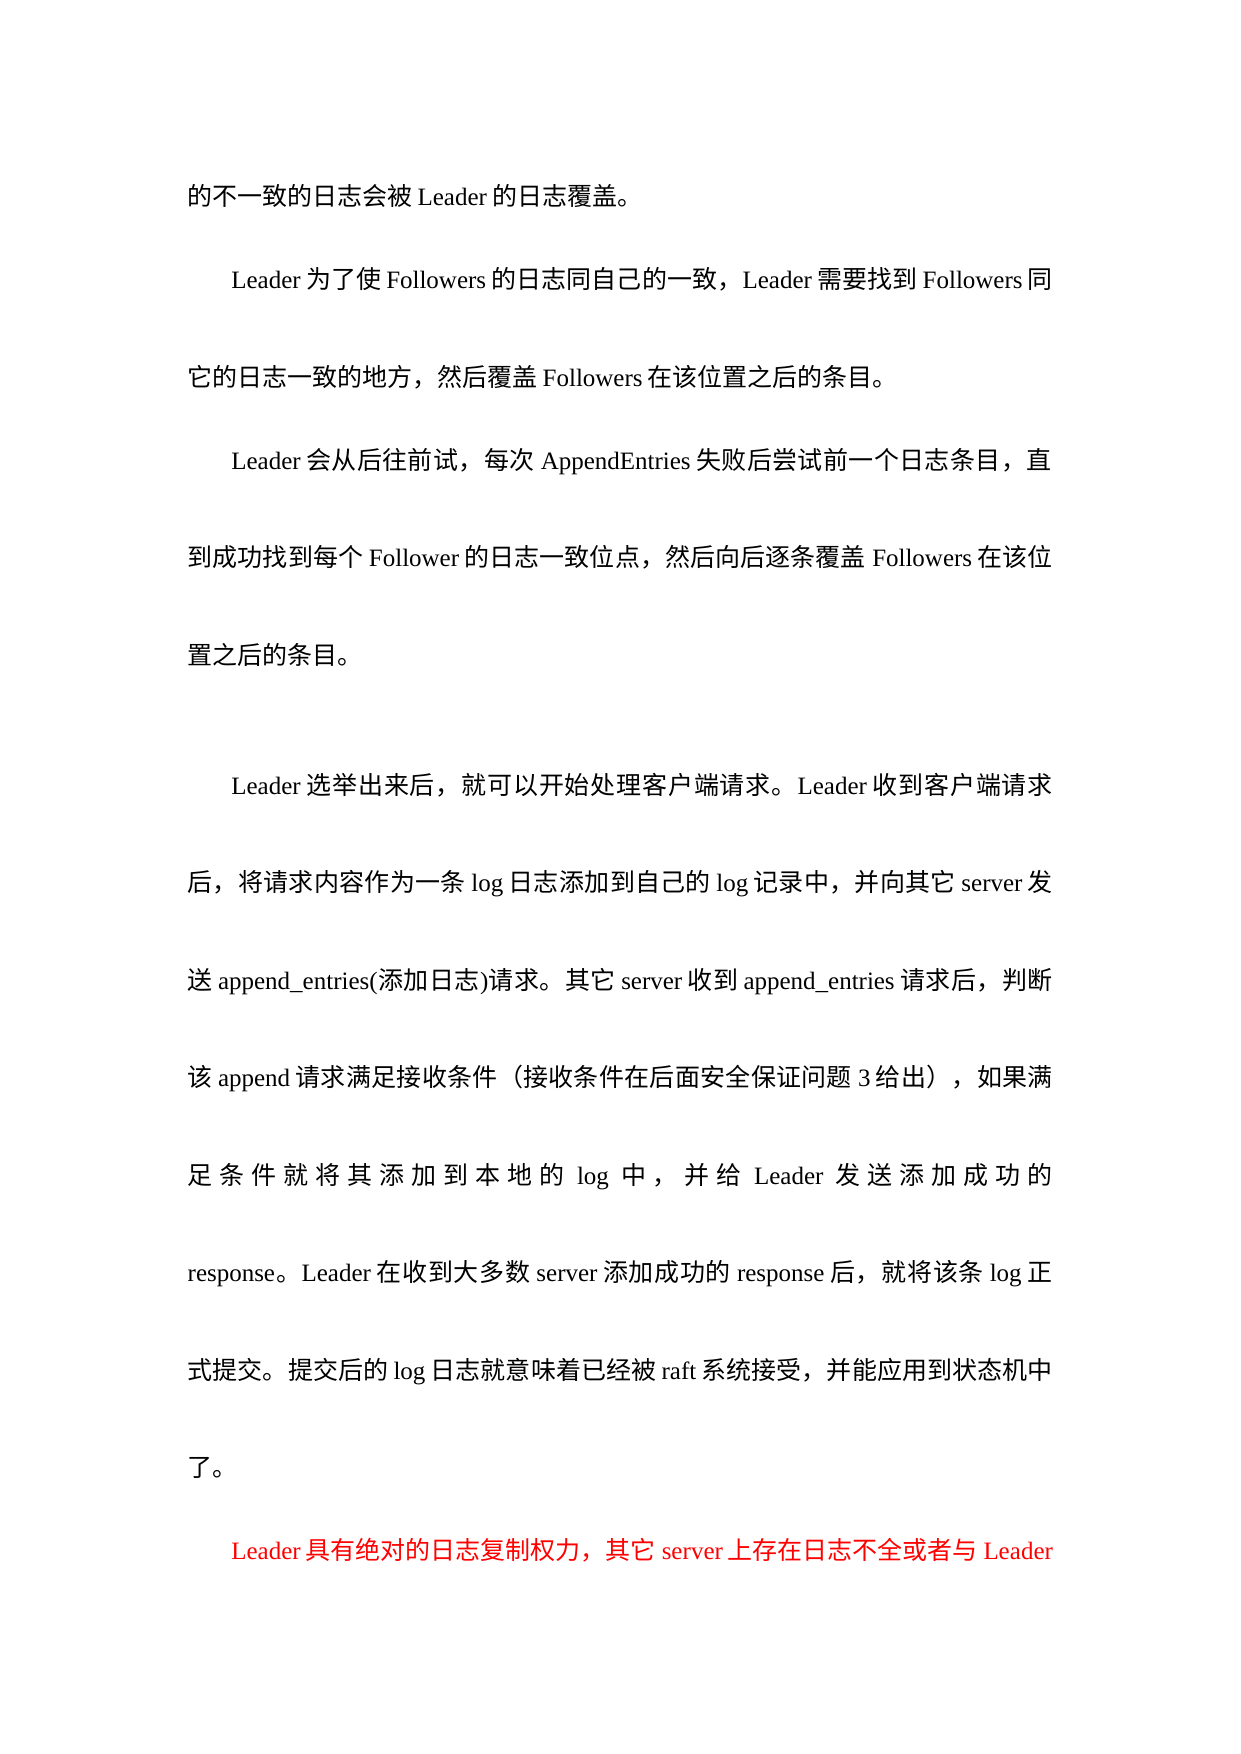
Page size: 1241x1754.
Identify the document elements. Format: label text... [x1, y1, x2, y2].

text Leader具有绝对的日志复制权力，其它server上存在日志不全或者与Leader日志不一致的情况时，一切都以Leader上的日志为主，最终所有server上的日志都会复制成与Leader一致的状态。 [187, 1516, 1053, 1581]
text Leader为了使Followers的日志同自己的一致，Leader需要找到Followers同它的日志一致的地方，然后覆盖Followers在该位置之后的条目。 [187, 245, 1053, 408]
text Leader通过强制Followers复制它的日志来处理日志的不一致，Followers上的不一致的日志会被Leader的日志覆盖。 [187, 162, 1053, 227]
text Leader会从后往前试，每次AppendEntries失败后尝试前一个日志条目，直到成功找到每个Follower的日志一致位点，然后向后逐条覆盖Followers在该位置之后的条目。 [187, 426, 1053, 686]
text Leader选举出来后，就可以开始处理客户端请求。Leader收到客户端请求后，将请求内容作为一条log日志添加到自己的log记录中，并向其它server发送append_entries(添加日志)请求。其它server收到append_entries请求后，判断该append请求满足接收条件（接收条件在后面安全保证问题3给出），如果满足条件就将其添加到本地的log中，并给Leader发送添加成功的response。Leader在收到大多数server添加成功的response后，就将该条log正式提交。提交后的log日志就意味着已经被raft系统接受，并能应用到状态机中了。 [187, 751, 1053, 1498]
